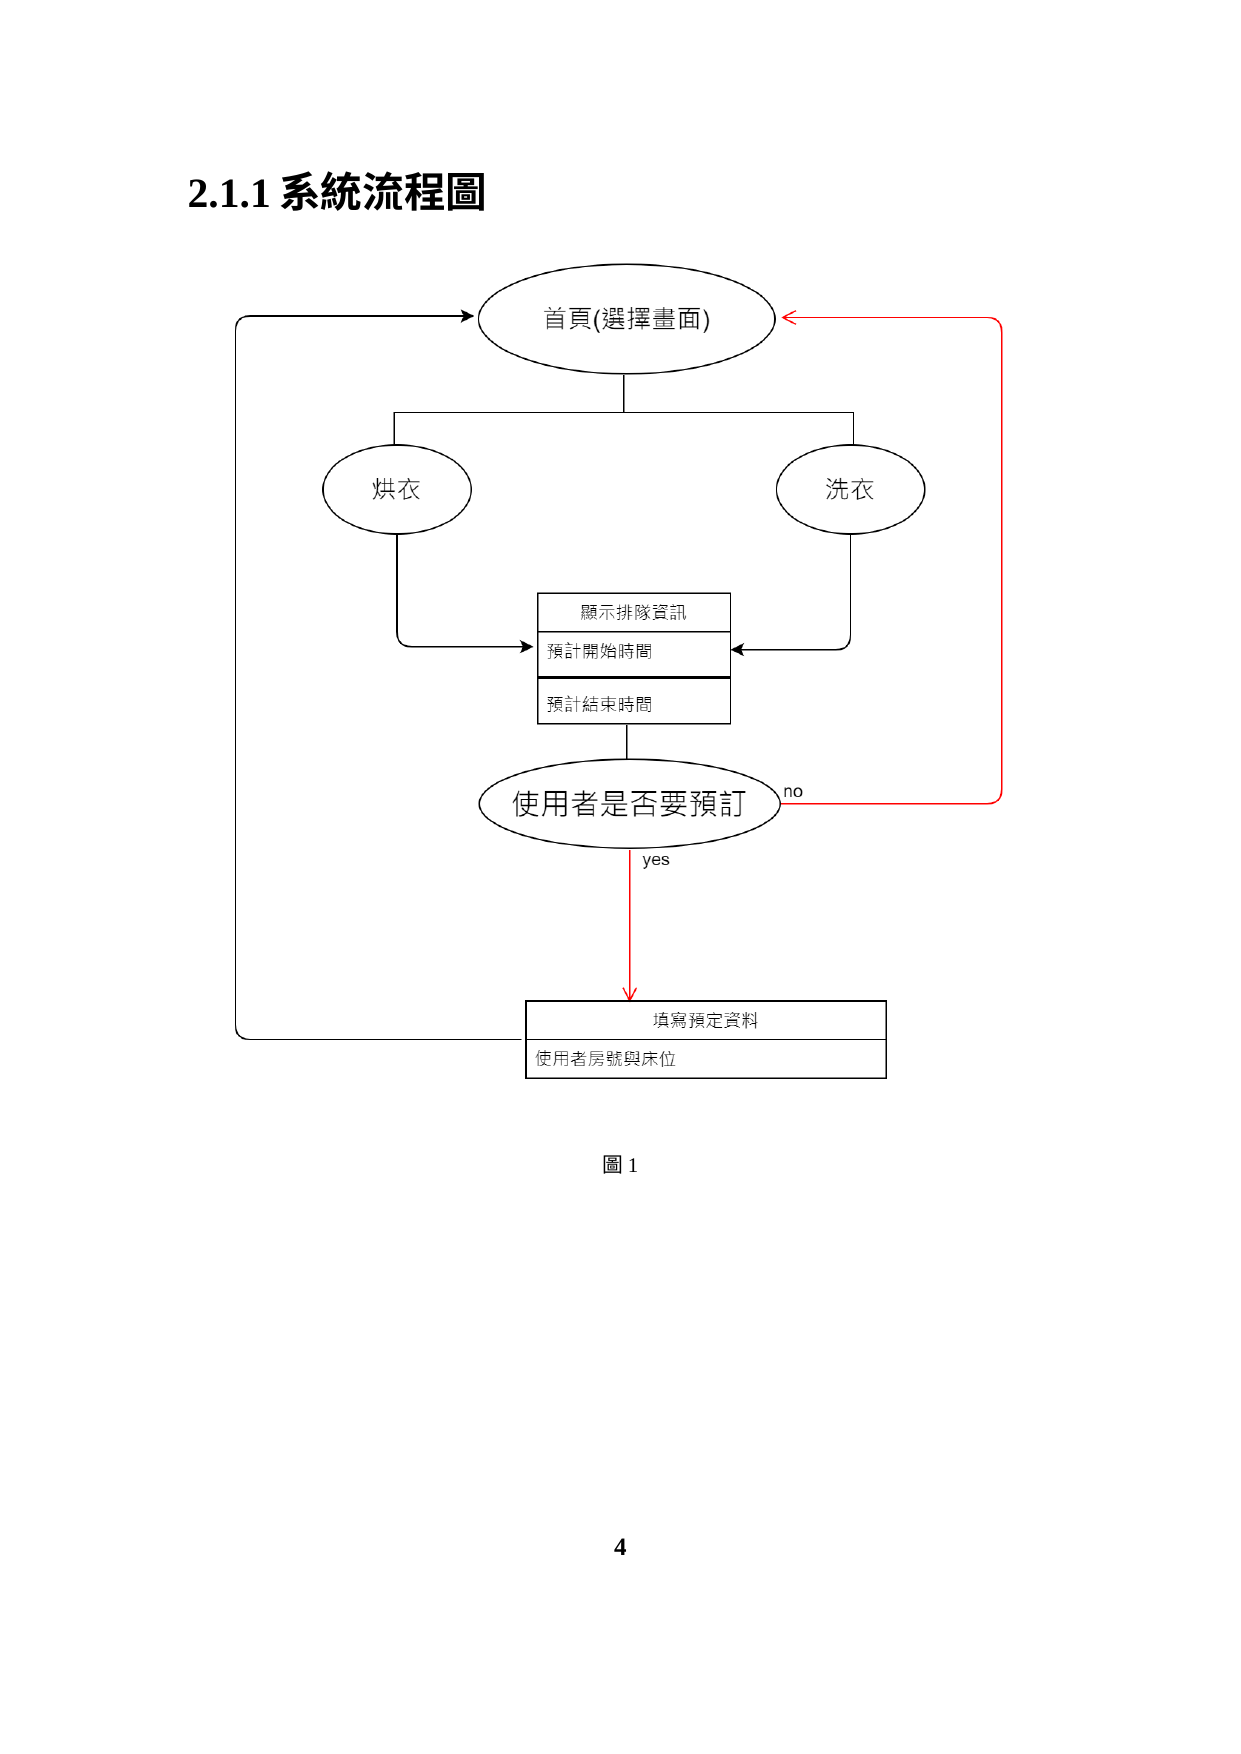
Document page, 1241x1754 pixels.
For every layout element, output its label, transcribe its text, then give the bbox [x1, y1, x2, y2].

text 4 [187, 1527, 1053, 1565]
picture [187, 227, 1054, 1120]
text 2.1.1系統流程圖 [187, 151, 1053, 227]
text 圖 1 [187, 1144, 1053, 1183]
